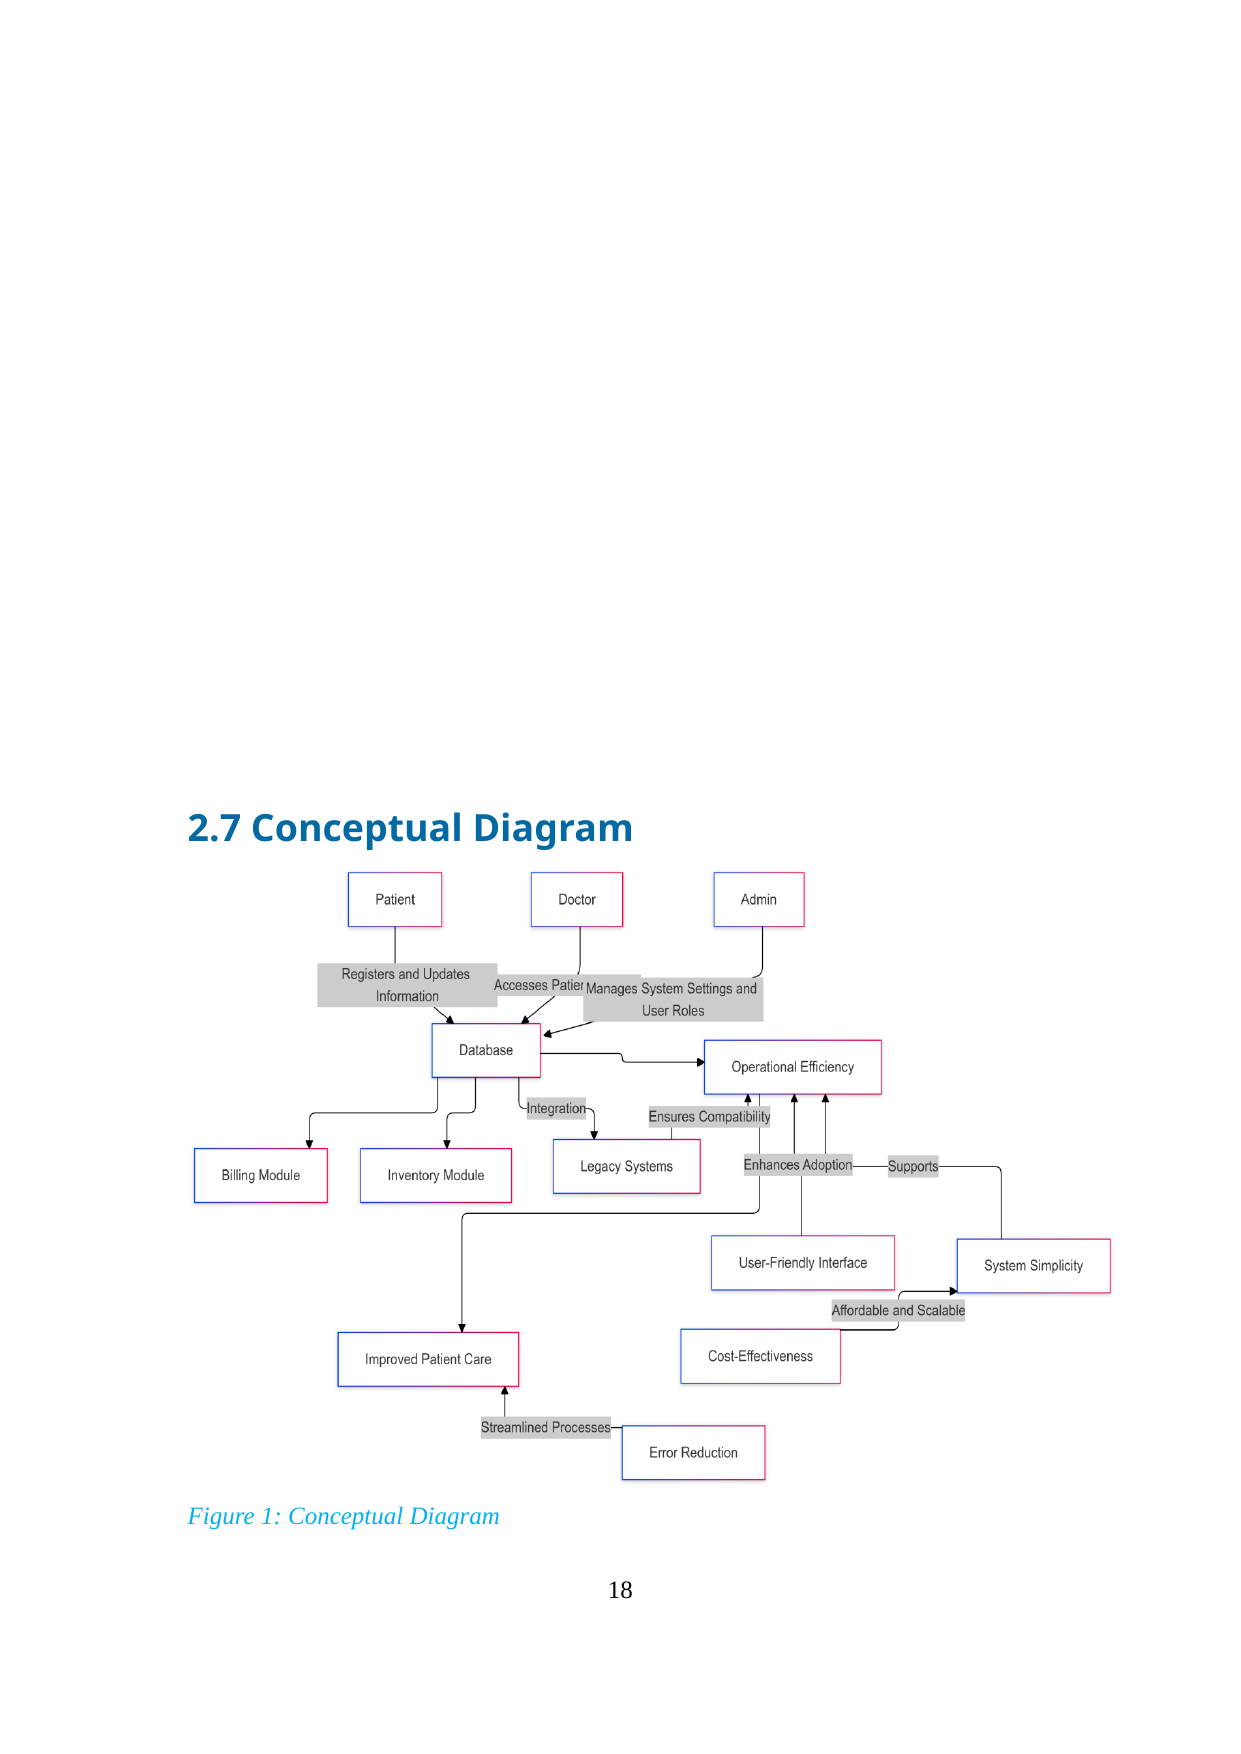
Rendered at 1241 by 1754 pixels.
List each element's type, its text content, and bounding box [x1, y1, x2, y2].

picture [187, 864, 1119, 1489]
subtitle 2.7 Conceptual Diagram [187, 801, 1053, 852]
text Figure 1: Conceptual Diagram [187, 1501, 1053, 1529]
